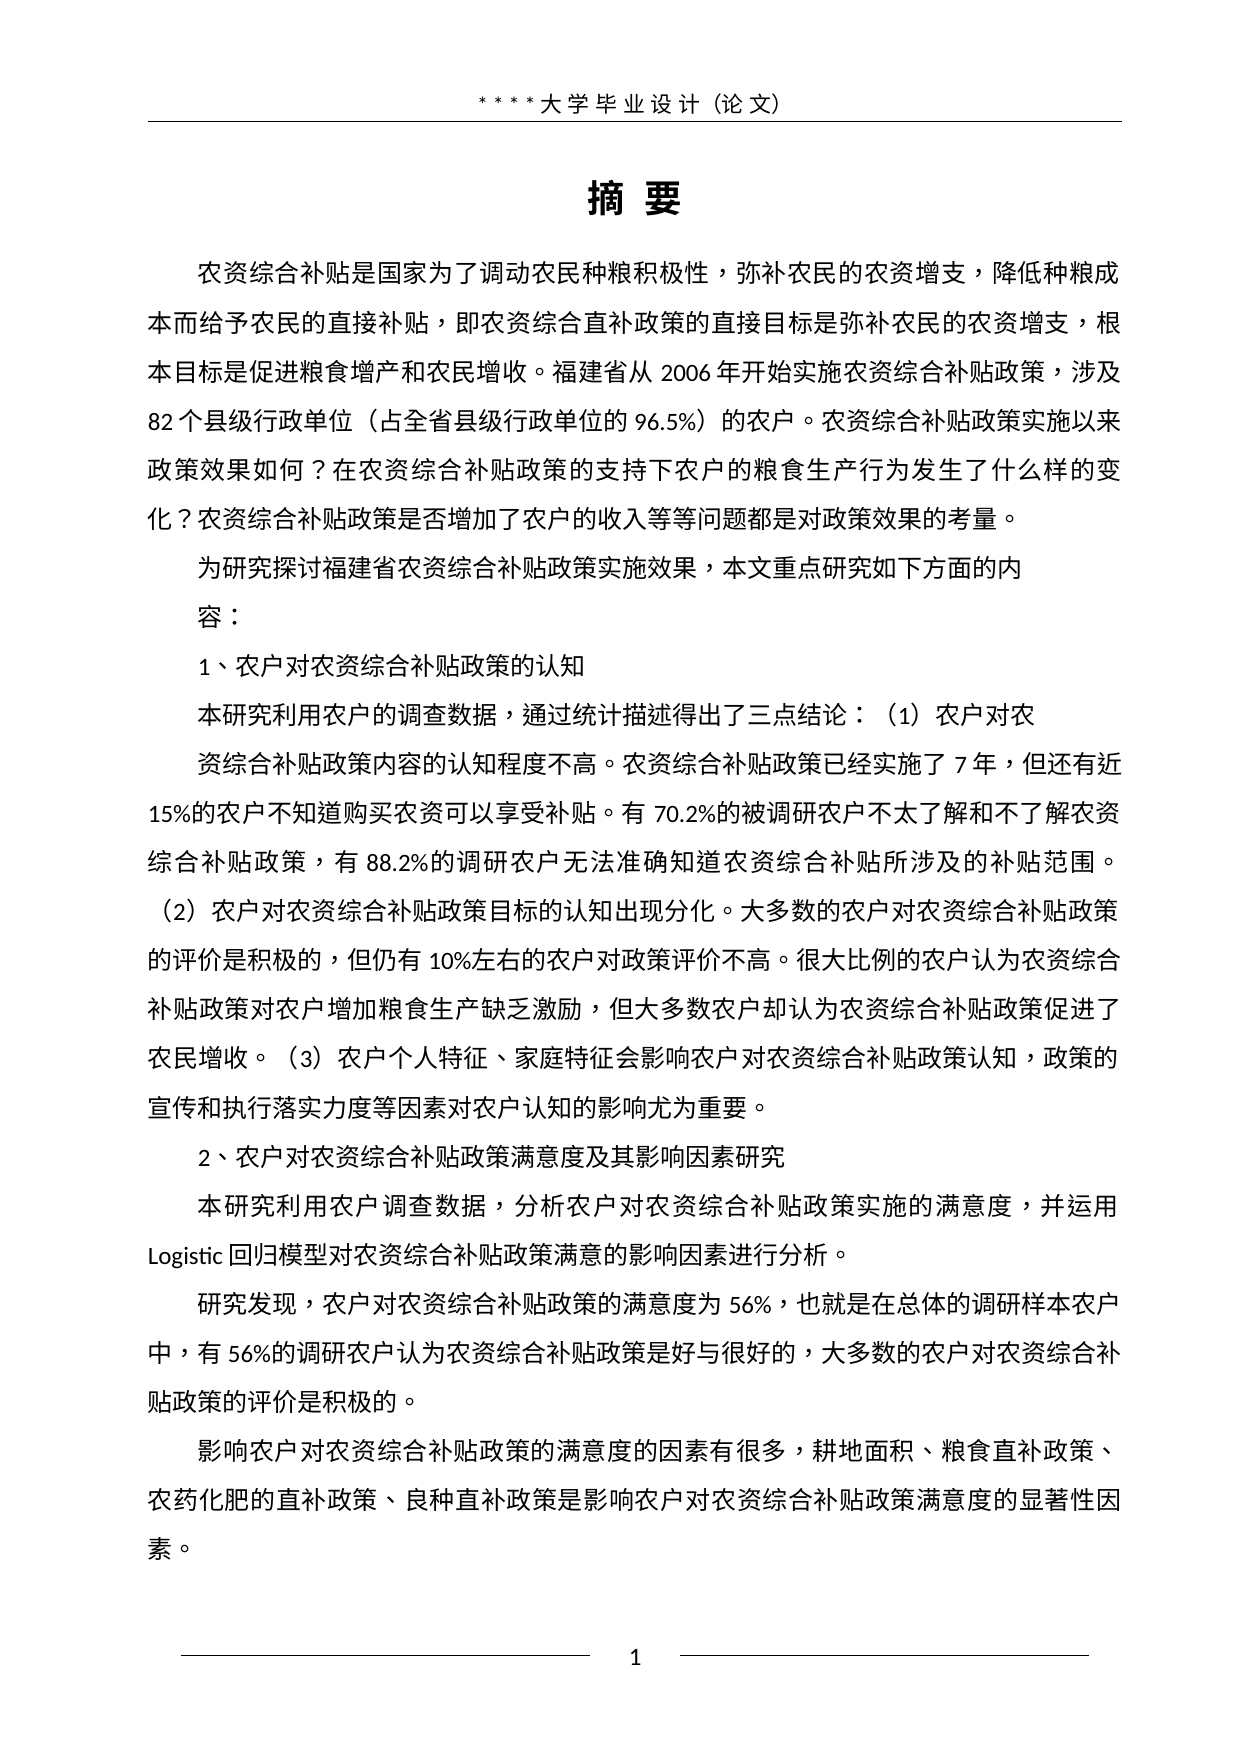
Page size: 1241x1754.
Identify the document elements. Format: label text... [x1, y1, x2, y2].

text 本研究利用农户的调查数据，通过统计描述得出了三点结论：（1）农户对农 [148, 682, 1122, 731]
text 1、农户对农资综合补贴政策的认知 [148, 633, 1122, 682]
text 容： [148, 583, 1122, 633]
text 2、农户对农资综合补贴政策满意度及其影响因素研究 [148, 1123, 1122, 1172]
text 摘 要 [148, 172, 1122, 224]
text 资综合补贴政策内容的认知程度不高。农资综合补贴政策已经实施了7年，但还有近15%的农户不知道购买农资可以享受补贴。有70.2%的被调研农户不太了解和不了解农资综合补贴政策，有88.2%的调研农户无法准确知道农资综合补贴所涉及的补贴范围。（2）农户对农资综合补贴政策目标的认知出现分化。大多数的农户对农资综合补贴政策的评价是积极的，但仍有10%左右的农户对政策评价不高。很大比例的农户认为农资综合补贴政策对农户增加粮食生产缺乏激励，但大多数农户却认为农资综合补贴政策促进了农民增收。（3）农户个人特征、家庭特征会影响农户对农资综合补贴政策认知，政策的宣传和执行落实力度等因素对农户认知的影响尤为重要。 [148, 731, 1122, 1123]
text 本研究利用农户调查数据，分析农户对农资综合补贴政策实施的满意度，并运用Logistic回归模型对农资综合补贴政策满意的影响因素进行分析。 [148, 1172, 1122, 1270]
text 为研究探讨福建省农资综合补贴政策实施效果，本文重点研究如下方面的内 [148, 534, 1122, 583]
text 研究发现，农户对农资综合补贴政策的满意度为56%，也就是在总体的调研样本农户中，有56%的调研农户认为农资综合补贴政策是好与很好的，大多数的农户对农资综合补贴政策的评价是积极的。 [148, 1270, 1122, 1418]
text 农资综合补贴是国家为了调动农民种粮积极性，弥补农民的农资增支，降低种粮成本而给予农民的直接补贴，即农资综合直补政策的直接目标是弥补农民的农资增支，根本目标是促进粮食增产和农民增收。福建省从2006年开始实施农资综合补贴政策，涉及82个县级行政单位（占全省县级行政单位的96.5%）的农户。农资综合补贴政策实施以来政策效果如何？在农资综合补贴政策的支持下农户的粮食生产行为发生了什么样的变化？农资综合补贴政策是否增加了农户的收入等等问题都是对政策效果的考量。 [148, 240, 1122, 534]
text 影响农户对农资综合补贴政策的满意度的因素有很多，耕地面积、粮食直补政策、农药化肥的直补政策、良种直补政策是影响农户对农资综合补贴政策满意度的显著性因素。 [148, 1418, 1122, 1565]
